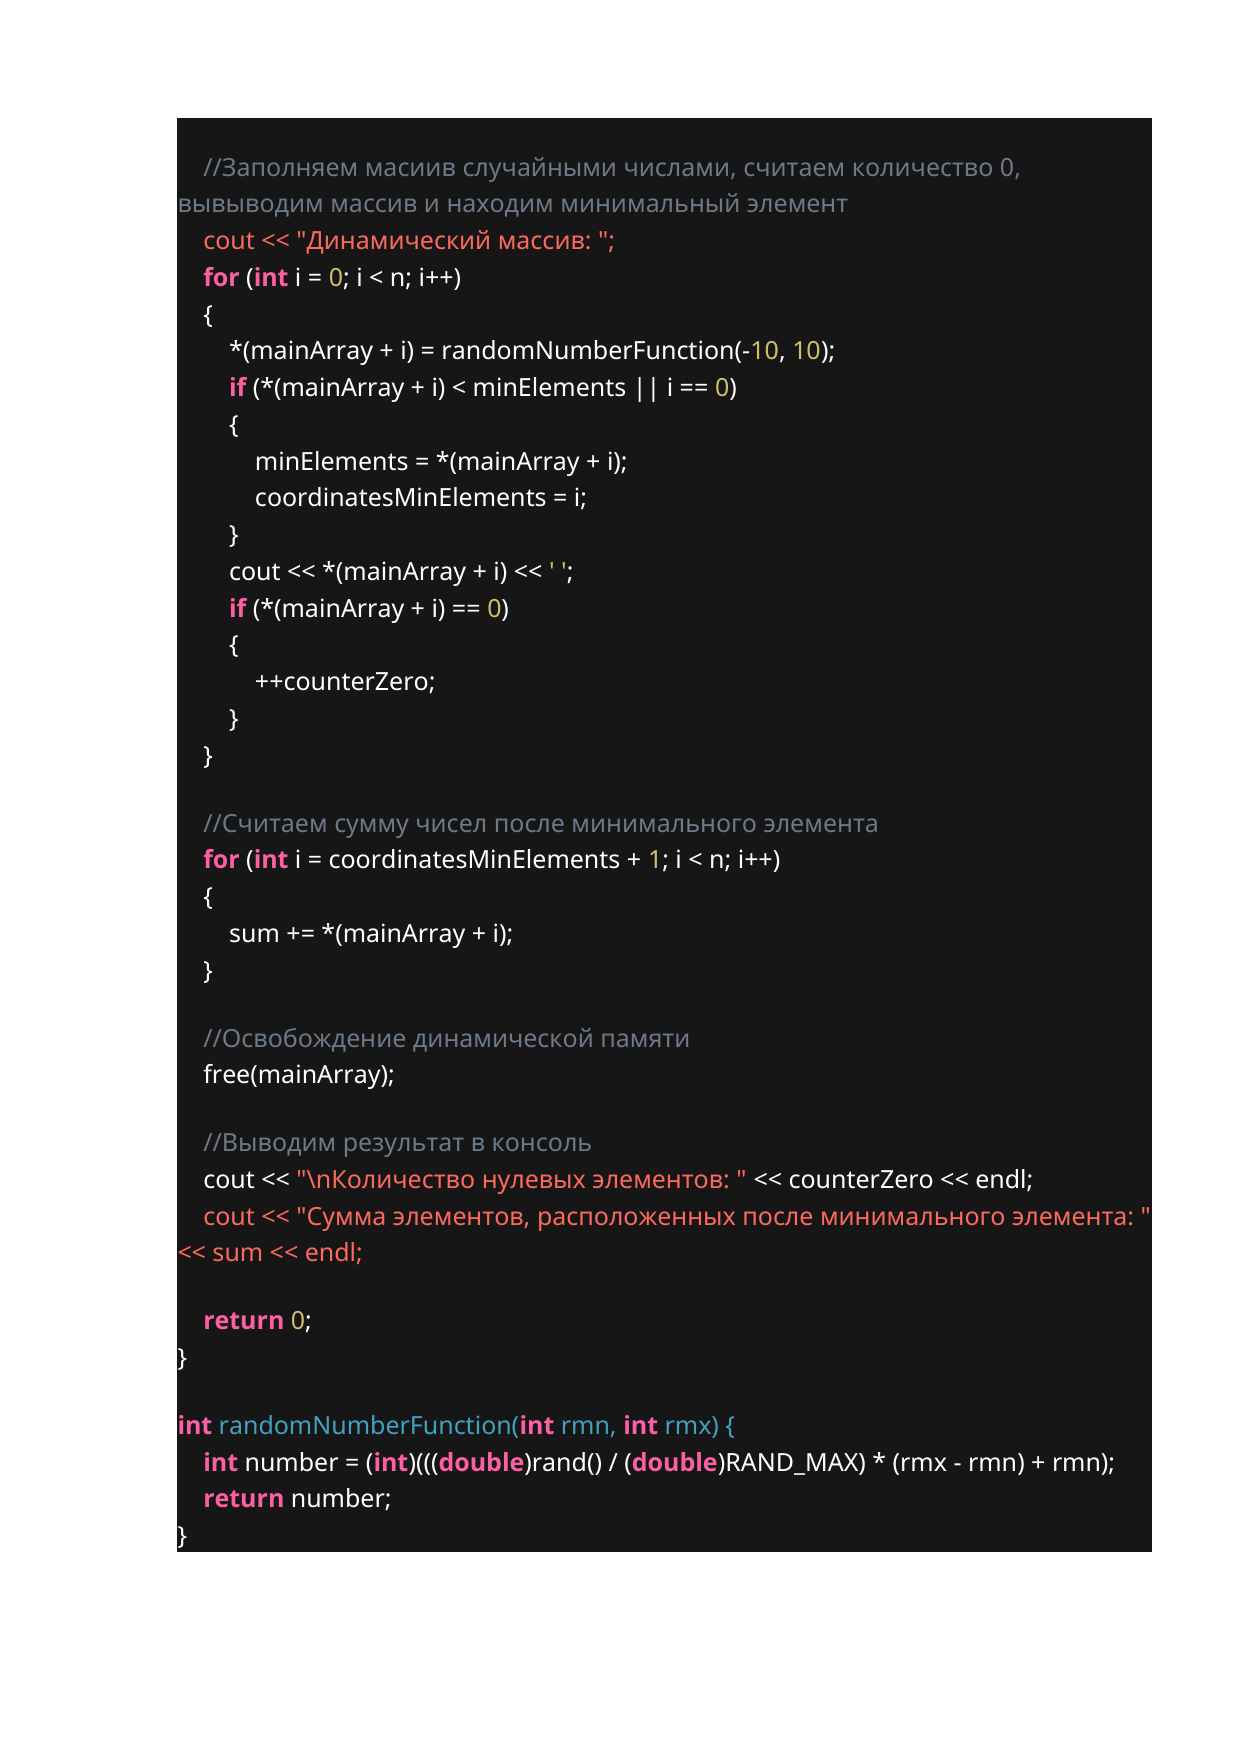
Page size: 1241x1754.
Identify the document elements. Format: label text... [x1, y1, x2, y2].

text *(mainArray + i) = randomNumberFunction(-10, 10); [177, 333, 1152, 367]
text //Считаем сумму чисел после минимального элемента [177, 805, 1152, 839]
text } [177, 1340, 1152, 1374]
text int number = (int)(((double)rand() / (double)RAND_MAX) * (rmx - rmn) + rmn); [177, 1444, 1152, 1478]
text { [177, 296, 1152, 330]
text return number; [177, 1481, 1152, 1515]
text if (*(mainArray + i) < minElements || i == 0) [177, 370, 1152, 404]
text minElements = *(mainArray + i); [177, 443, 1152, 477]
text coordinatesMinElements = i; [177, 480, 1152, 514]
text } [177, 701, 1152, 735]
text //Заполняем масиив случайными числами, считаем количество 0, вывыводим массив и находим минимальный элемент [177, 149, 1152, 220]
text int randomNumberFunction(int rmn, int rmx) { [177, 1407, 1152, 1442]
text cout << "Сумма элементов, расположенных после минимального элемента: " << sum << endl; [177, 1198, 1152, 1269]
text ++сounterZero; [177, 664, 1152, 698]
text if (*(mainArray + i) == 0) [177, 590, 1152, 624]
text //Освобождение динамической памяти [177, 1020, 1152, 1054]
text cout << "\nКоличество нулевых элементов: " << сounterZero << endl; [177, 1162, 1152, 1196]
text free(mainArray); [177, 1057, 1152, 1091]
text cout << "Динамический массив: "; [177, 223, 1152, 257]
text for (int i = 0; i < n; i++) [177, 259, 1152, 293]
text } [177, 952, 1152, 986]
text //Выводим результат в консоль [177, 1125, 1152, 1159]
text sum += *(mainArray + i); [177, 916, 1152, 950]
text { [177, 407, 1152, 441]
text return 0; [177, 1303, 1152, 1337]
text } [177, 517, 1152, 551]
text cout << *(mainArray + i) << ' '; [177, 554, 1152, 588]
text } [177, 1518, 1152, 1552]
text } [177, 737, 1152, 772]
text { [177, 879, 1152, 913]
text { [177, 627, 1152, 661]
text for (int i = coordinatesMinElements + 1; i < n; i++) [177, 842, 1152, 876]
